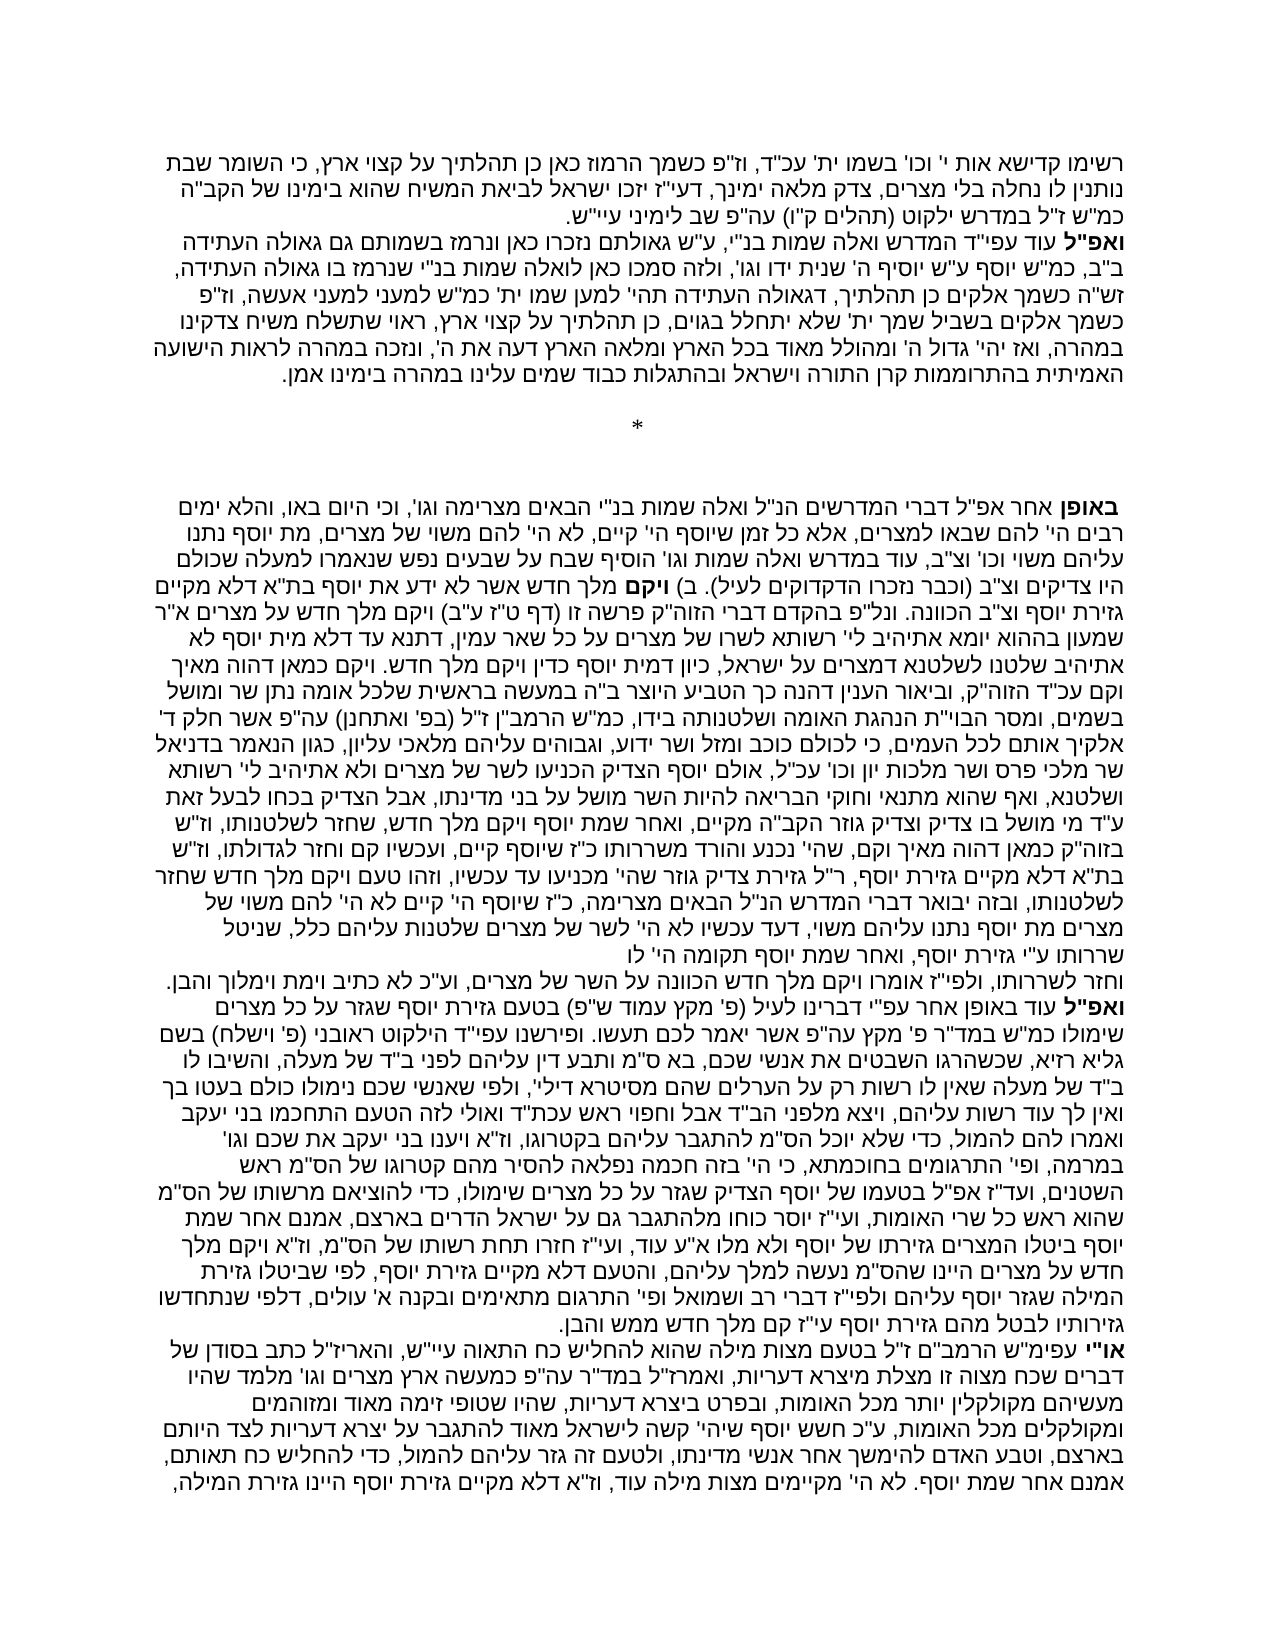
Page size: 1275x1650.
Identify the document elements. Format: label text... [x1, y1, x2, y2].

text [150, 1337, 1125, 1495]
text ואפ"ל עוד באופן אחר עפ"י דברינו לעיל (פ' מקץ עמוד ש"פ) בטעם גזירת יוסף שגזר על כל מצרים שימולו כמ"ש במד"ר פ' מקץ עה"פ אשר יאמר לכם תעשו. ופירשנו עפי"ד הילקוט ראובני (פ' וישלח) בשם גליא רזיא, שכשהרגו השבטים את אנשי שכם, בא ס"מ ותבע דין עליהם לפני ב"ד של מעלה, והשיבו לו ב"ד של מעלה שאין לו רשות רק על הערלים שהם מסיטרא דילי', ולפי שאנשי שכם נימולו כולם בעטו בך ואין לך עוד רשות עליהם, ויצא מלפני הב"ד אבל וחפוי ראש עכת"ד ואולי לזה הטעם התחכמו בני יעקב ואמרו להם להמול, כדי שלא יוכל הס"מ להתגבר עליהם בקטרוגו, וז"א ויענו בני יעקב את שכם וגו' במרמה, ופי' התרגומים בחוכמתא, כי הי' בזה חכמה נפלאה להסיר מהם קטרוגו של הס"מ ראש השטנים, ועד"ז אפ"ל בטעמו של יוסף הצדיק שגזר על כל מצרים שימולו, כדי להוציאם מרשותו של הס"מ שהוא ראש כל שרי האומות, ועי"ז יוסר כוחו מלהתגבר גם על ישראל הדרים בארצם, אמנם אחר שמת יוסף ביטלו המצרים גזירתו של יוסף ולא מלו א"ע עוד, ועי"ז חזרו תחת רשותו של הס"מ, וז"א ויקם מלך חדש על מצרים היינו שהס"מ נעשה למלך עליהם, והטעם דלא מקיים גזירת יוסף, לפי שביטלו גזירת המילה שגזר יוסף עליהם ולפי"ז דברי רב ושמואל ופי' התרגום מתאימים ובקנה א' עולים, דלפי שנתחדשו גזירותיו לבטל מהם גזירת יוסף עי"ז קם מלך חדש ממש והבן. [150, 994, 1125, 1337]
text * [150, 413, 1125, 442]
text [150, 150, 1125, 229]
text ואפ"ל עוד עפי"ד המדרש ואלה שמות בנ"י, ע"ש גאולתם נזכרו כאן ונרמז בשמותם גם גאולה העתידה ב"ב, כמ"ש יוסף ע"ש יוסיף ה' שנית ידו וגו', ולזה סמכו כאן לואלה שמות בנ"י שנרמז בו גאולה העתידה, זש"ה כשמך אלקים כן תהלתיך, דגאולה העתידה תהי' למען שמו ית' כמ"ש למעני למעני אעשה, וז"פ כשמך אלקים בשביל שמך ית' שלא יתחלל בגוים, כן תהלתיך על קצוי ארץ, ראוי שתשלח משיח צדקינו במהרה, ואז יהי' גדול ה' ומהולל מאוד בכל הארץ ומלאה הארץ דעה את ה', ונזכה במהרה לראות הישועה האמיתית בהתרוממות קרן התורה וישראל ובהתגלות כבוד שמים עלינו במהרה בימינו אמן. [150, 229, 1125, 387]
text באופן אחר אפ"ל דברי המדרשים הנ"ל ואלה שמות בנ"י הבאים מצרימה וגו', וכי היום באו, והלא ימים רבים הי' להם שבאו למצרים, אלא כל זמן שיוסף הי' קיים, לא הי' להם משוי של מצרים, מת יוסף נתנו עליהם משוי וכו' וצ"ב, עוד במדרש ואלה שמות וגו' הוסיף שבח על שבעים נפש שנאמרו למעלה שכולם היו צדיקים וצ"ב (וכבר נזכרו הדקדוקים לעיל). ב) ויקם מלך חדש אשר לא ידע את יוסף בת"א דלא מקיים גזירת יוסף וצ"ב הכוונה. ונל"פ בהקדם דברי הזוה"ק פרשה זו (דף ט"ז ע"ב) ויקם מלך חדש על מצרים א"ר שמעון בההוא יומא אתיהיב לי' רשותא לשרו של מצרים על כל שאר עמין, דתנא עד דלא מית יוסף לא אתיהיב שלטנו לשלטנא דמצרים על ישראל, כיון דמית יוסף כדין ויקם מלך חדש. ויקם כמאן דהוה מאיך וקם עכ"ד הזוה"ק, וביאור הענין דהנה כך הטביע היוצר ב"ה במעשה בראשית שלכל אומה נתן שר ומושל בשמים, ומסר הבוי"ת הנהגת האומה ושלטנותה בידו, כמ"ש הרמב"ן ז"ל (בפ' ואתחנן) עה"פ אשר חלק ד' אלקיך אותם לכל העמים, כי לכולם כוכב ומזל ושר ידוע, וגבוהים עליהם מלאכי עליון, כגון הנאמר בדניאל שר מלכי פרס ושר מלכות יון וכו' עכ"ל, אולם יוסף הצדיק הכניעו לשר של מצרים ולא אתיהיב לי' רשותא ושלטנא, ואף שהוא מתנאי וחוקי הבריאה להיות השר מושל על בני מדינתו, אבל הצדיק בכחו לבעל זאת ע"ד מי מושל בו צדיק וצדיק גוזר הקב"ה מקיים, ואחר שמת יוסף ויקם מלך חדש, שחזר לשלטנותו, וז"ש בזוה"ק כמאן דהוה מאיך וקם, שהי' נכנע והורד משררותו כ"ז שיוסף קיים, ועכשיו קם וחזר לגדולתו, וז"ש בת"א דלא מקיים גזירת יוסף, ר"ל גזירת צדיק גוזר שהי' מכניעו עד עכשיו, וזהו טעם ויקם מלך חדש שחזר לשלטנותו, ובזה יבואר דברי המדרש הנ"ל הבאים מצרימה, כ"ז שיוסף הי' קיים לא הי' להם משוי של מצרים מת יוסף נתנו עליהם משוי, דעד עכשיו לא הי' לשר של מצרים שלטנות עליהם כלל, שניטל שררותו ע"י גזירת יוסף, ואחר שמת יוסף תקומה הי' לו [150, 494, 1125, 968]
text וחזר לשררותו, ולפי"ז אומרו ויקם מלך חדש הכוונה על השר של מצרים, וע"כ לא כתיב וימת וימלוך והבן. [150, 968, 1125, 994]
